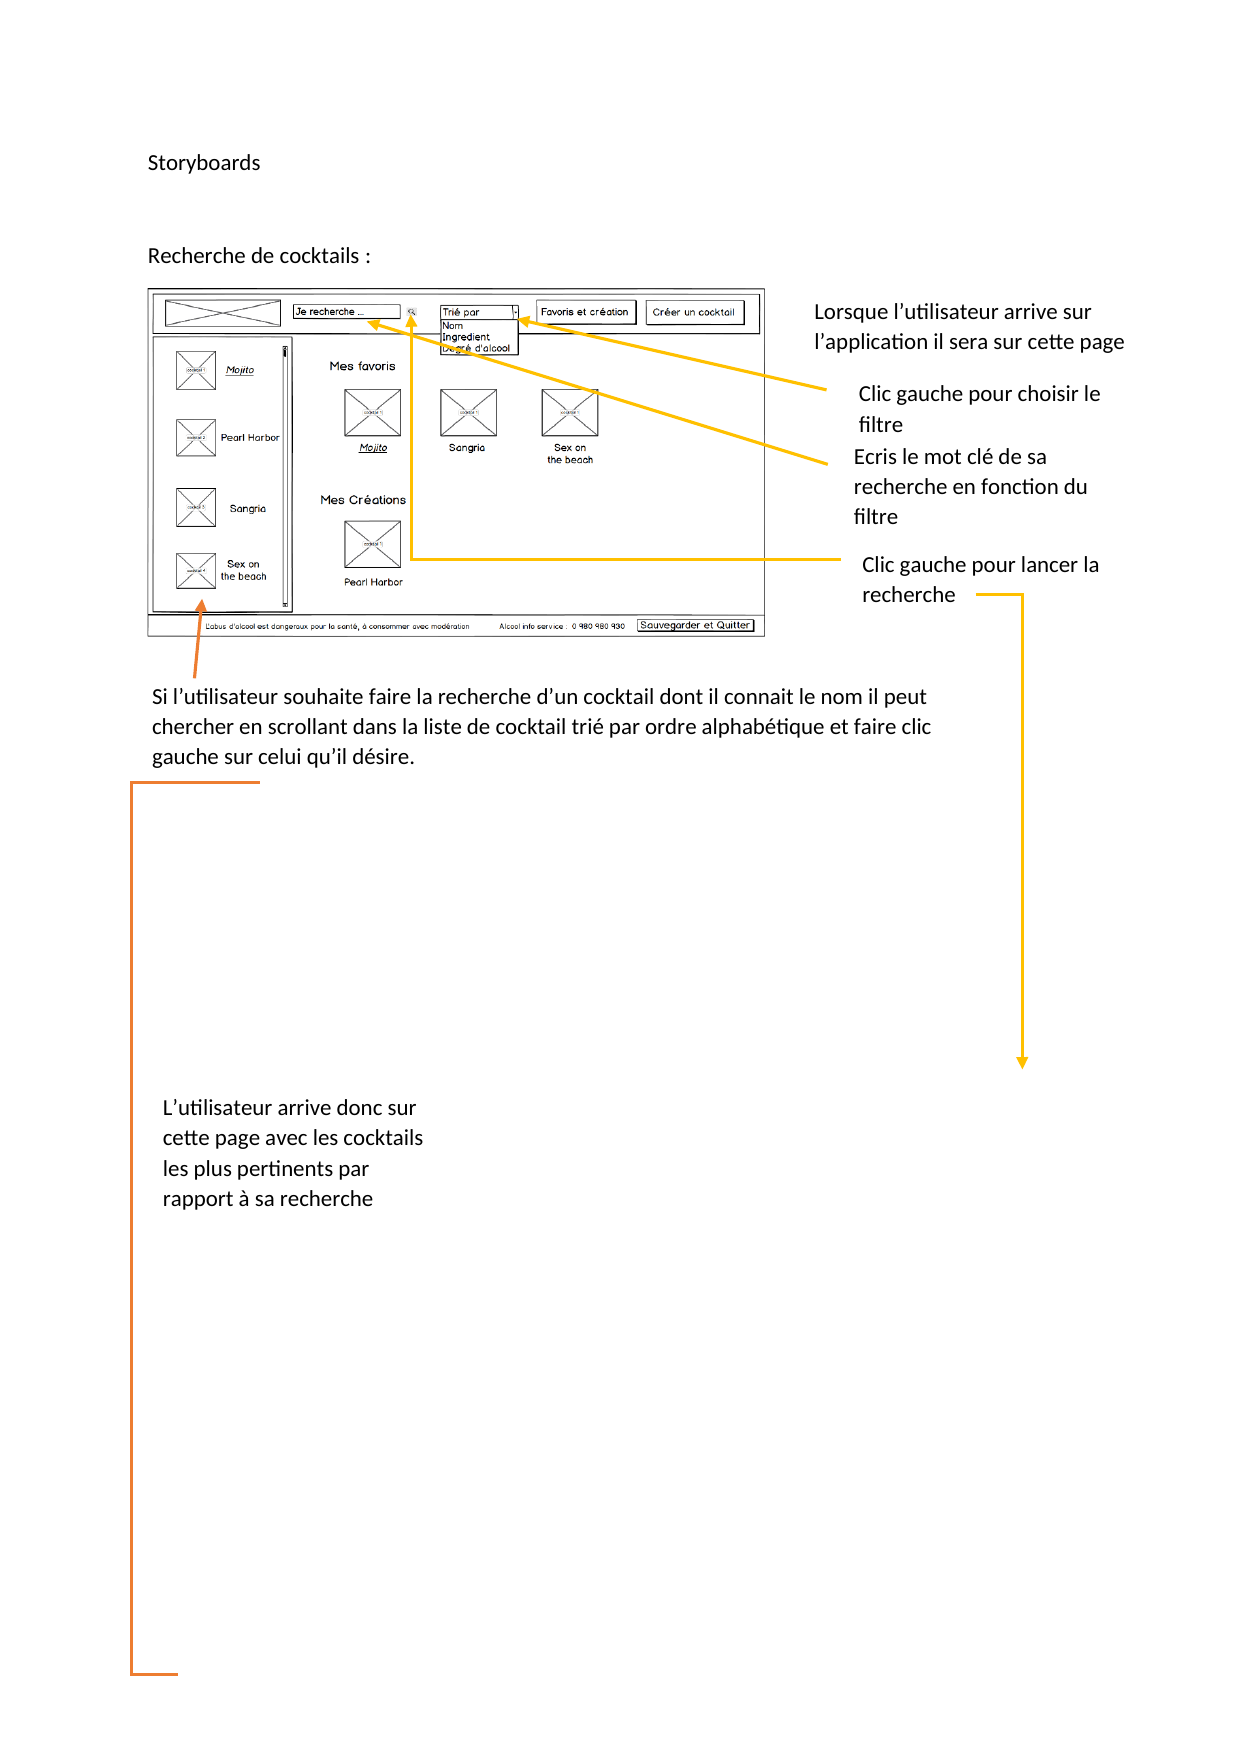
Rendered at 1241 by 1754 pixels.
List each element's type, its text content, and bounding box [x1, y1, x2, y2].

text Storyboards [148, 148, 1093, 176]
picture [413, 338, 765, 558]
text Recherche de cocktails : [148, 241, 1093, 269]
picture [147, 288, 765, 647]
